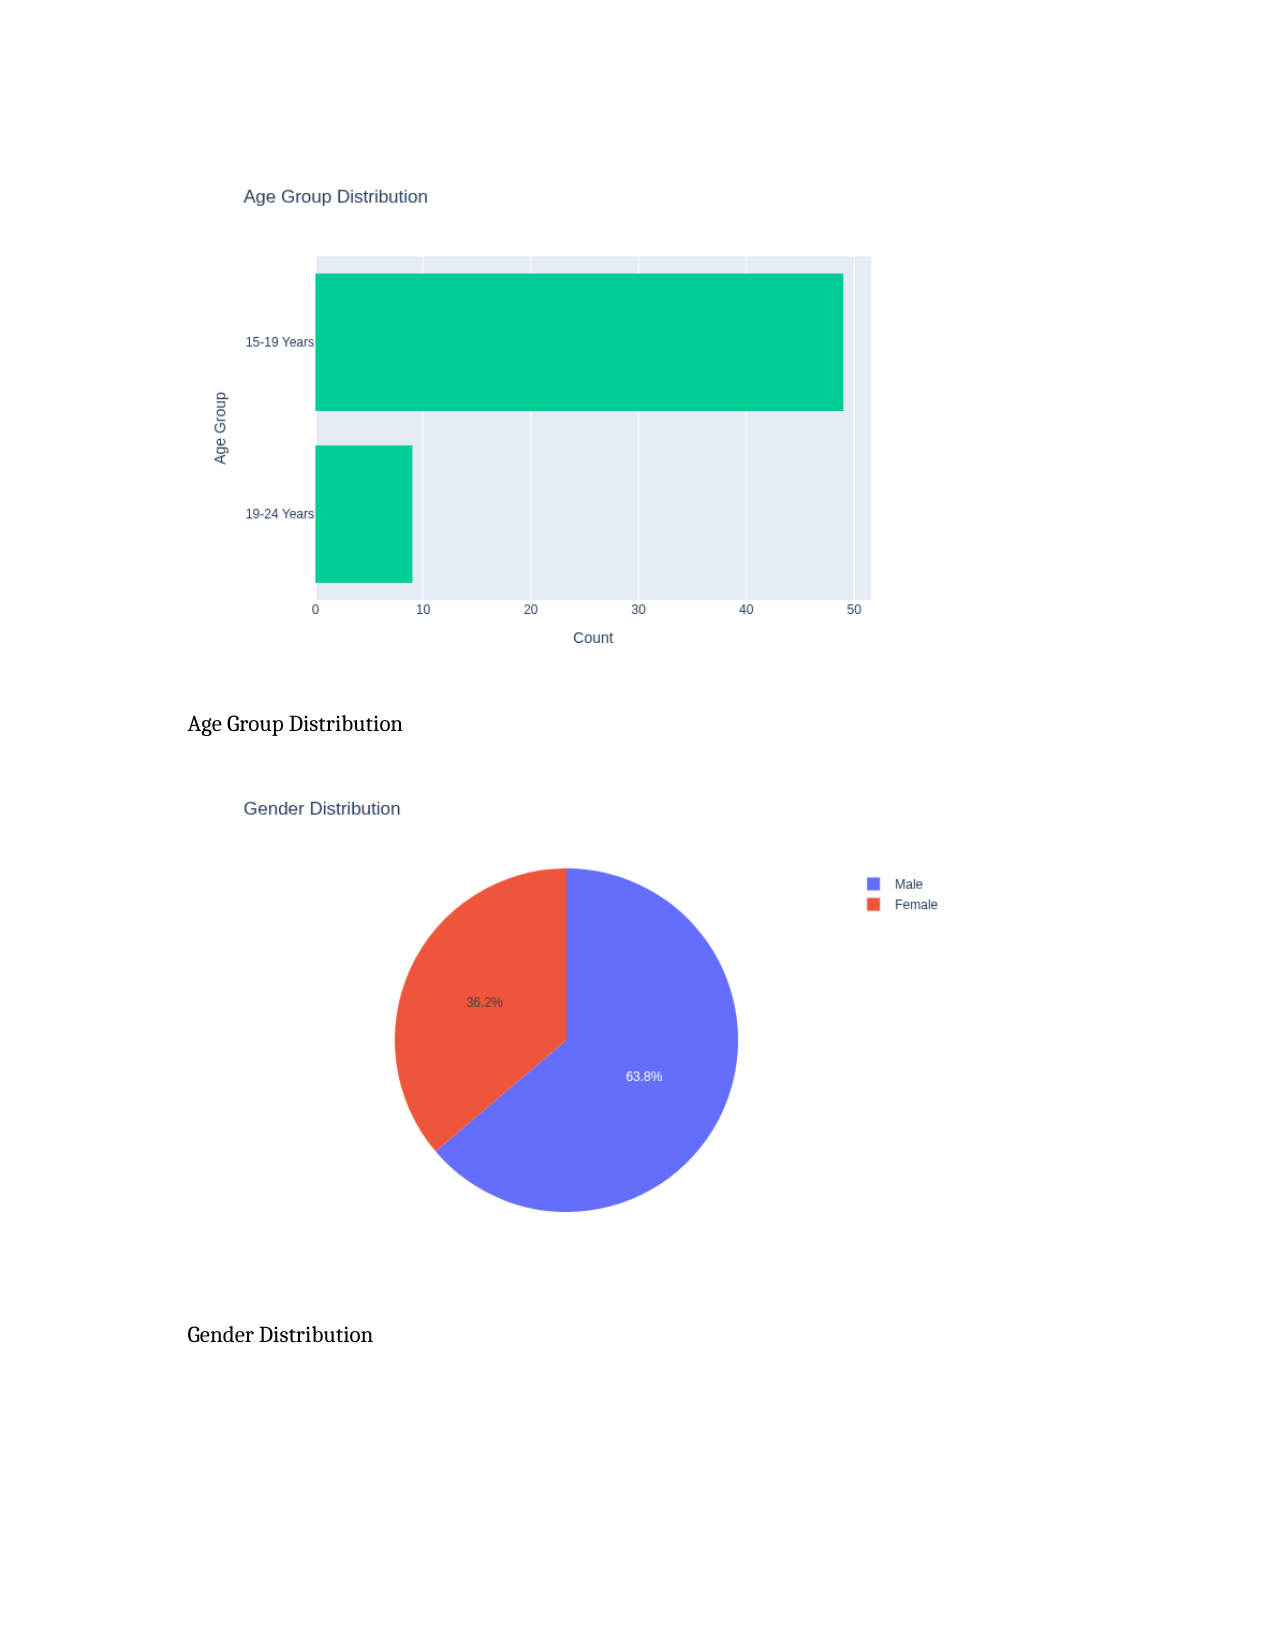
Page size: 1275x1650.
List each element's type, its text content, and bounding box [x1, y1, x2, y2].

text Gender Distribution [187, 1322, 1087, 1348]
text Age Group Distribution [187, 710, 1087, 737]
picture [206, 150, 957, 686]
picture [206, 761, 957, 1298]
